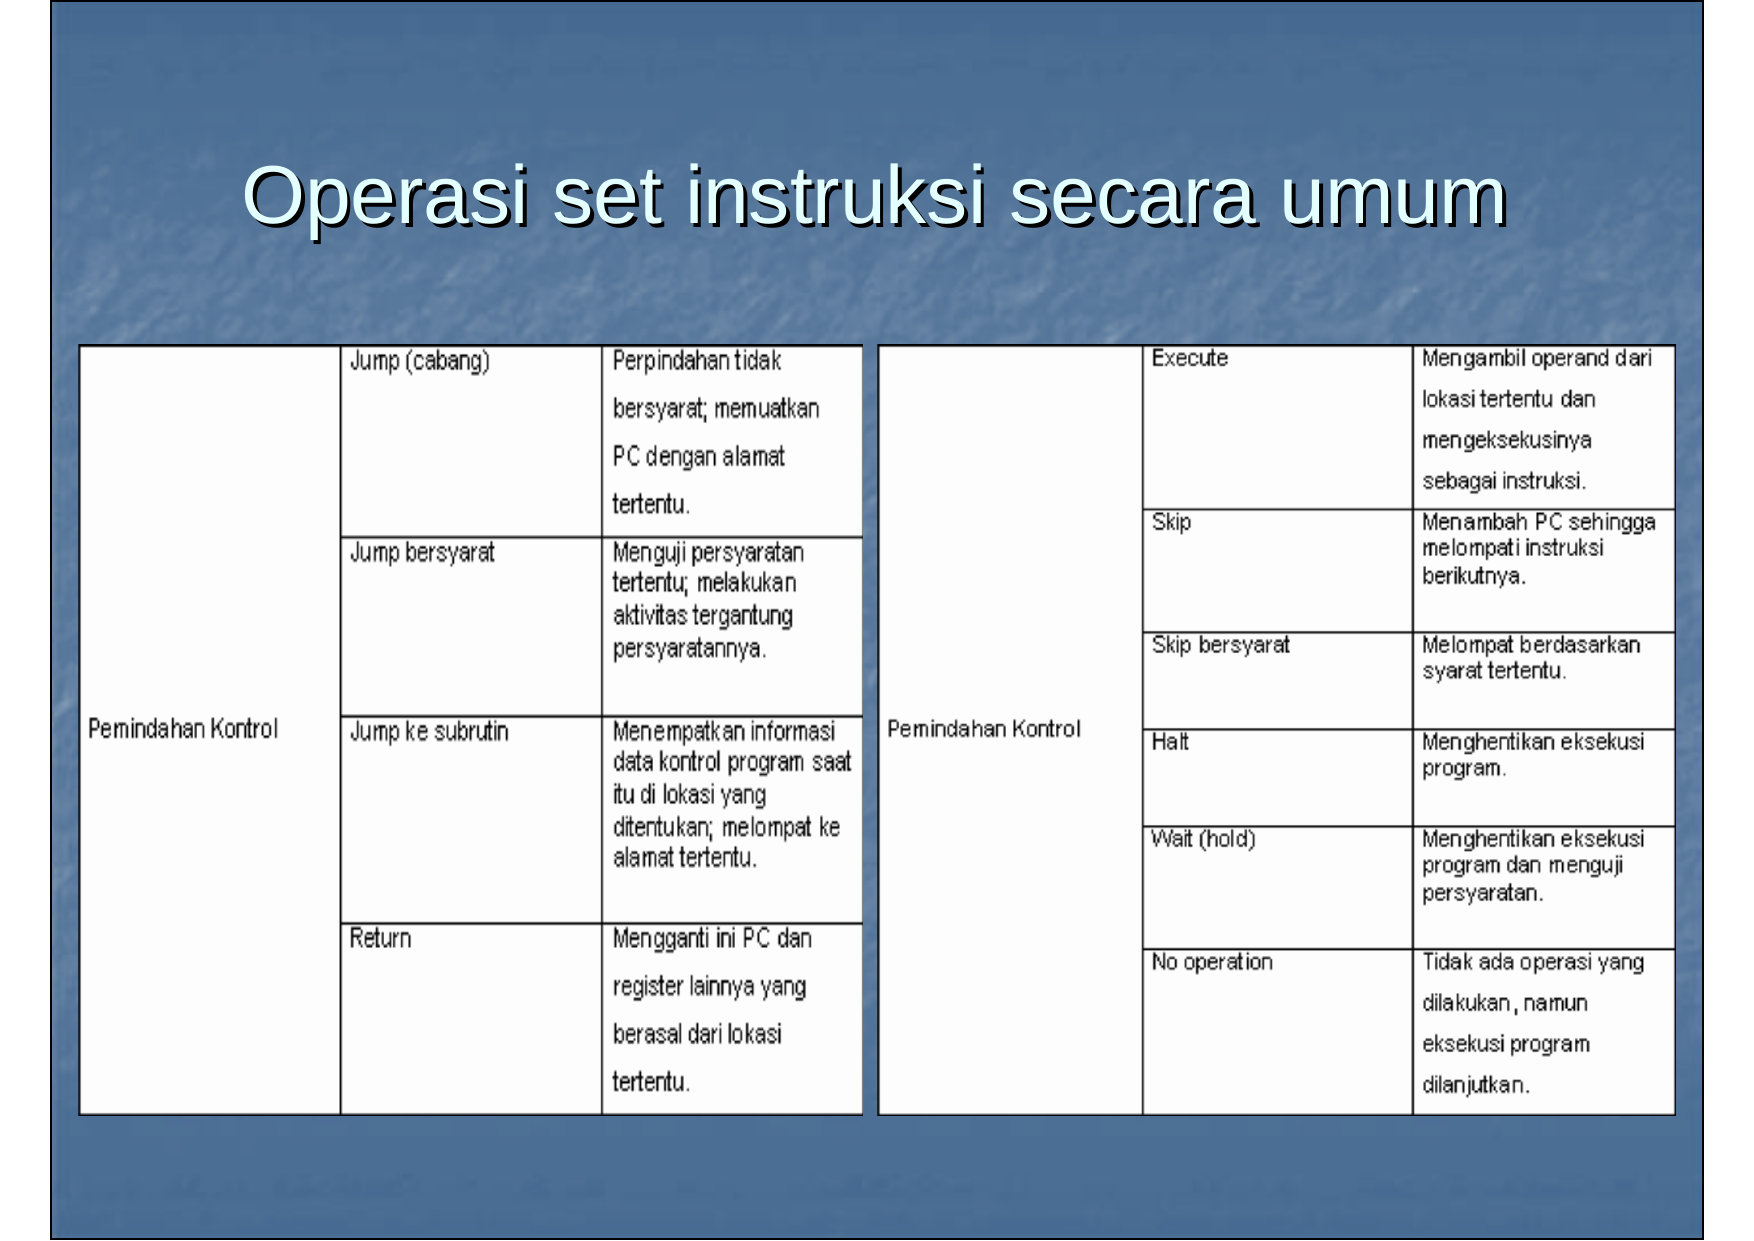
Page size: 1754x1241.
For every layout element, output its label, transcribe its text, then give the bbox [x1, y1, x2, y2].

picture [52, 2, 1702, 1238]
text Operasi set instruksi secara umum [241, 146, 1687, 241]
